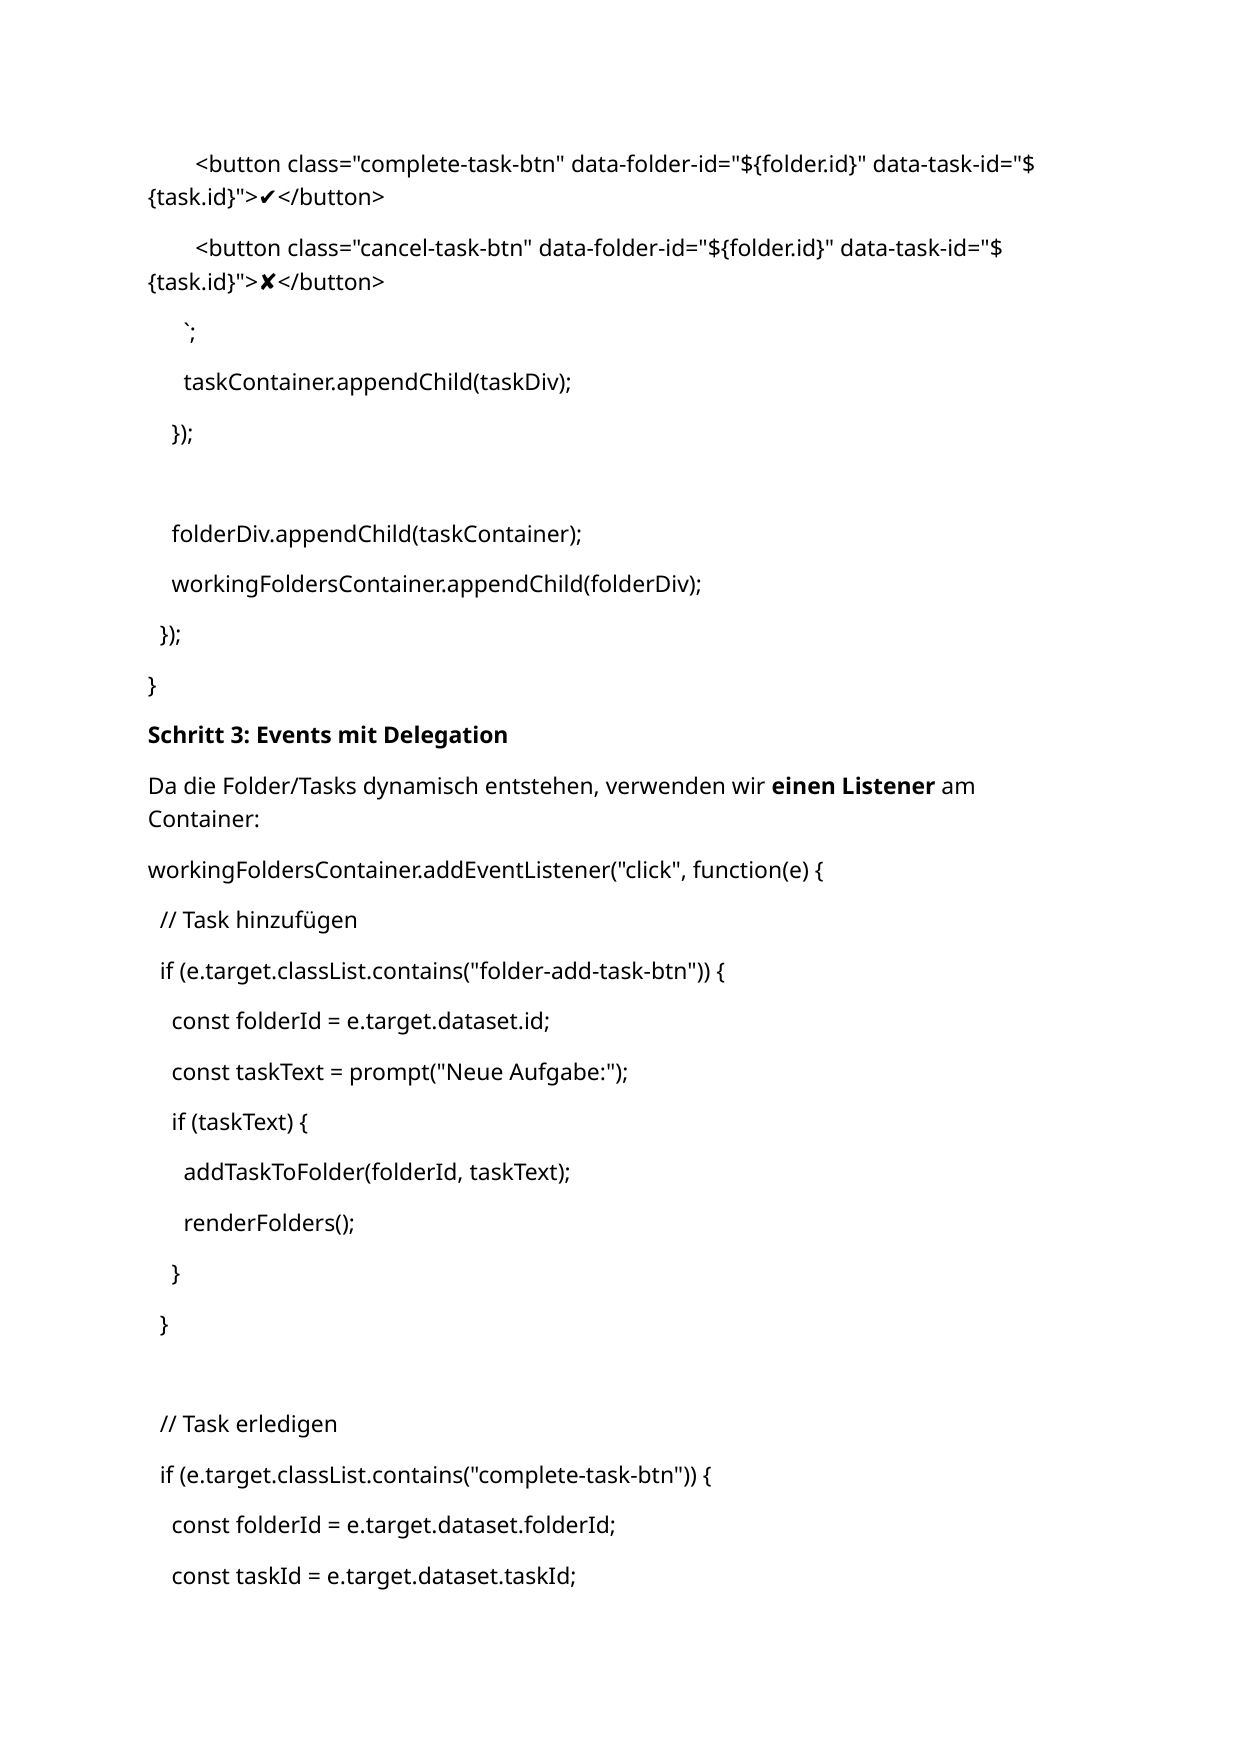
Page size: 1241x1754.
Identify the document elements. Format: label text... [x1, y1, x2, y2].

text const folderId = e.target.dataset.id; [148, 1005, 1093, 1036]
text Da die Folder/Tasks dynamisch entstehen, verwenden wir einen Listener am Container: [148, 770, 1093, 835]
text addTaskToFolder(folderId, taskText); [148, 1156, 1093, 1188]
text if (taskText) { [148, 1106, 1093, 1137]
text <button class="cancel-task-btn" data-folder-id="${folder.id}" data-task-id="${task.id}">✘</button> [148, 232, 1093, 297]
text `; [148, 316, 1093, 347]
text if (e.target.classList.contains("complete-task-btn")) { [148, 1459, 1093, 1490]
text const taskText = prompt("Neue Aufgabe:"); [148, 1056, 1093, 1087]
text renderFolders(); [148, 1207, 1093, 1238]
text // Task erledigen [148, 1408, 1093, 1440]
text <button class="complete-task-btn" data-folder-id="${folder.id}" data-task-id="${task.id}">✔</button> [148, 148, 1093, 213]
text folderDiv.appendChild(taskContainer); [148, 518, 1093, 549]
text } [148, 1308, 1093, 1339]
text } [148, 1257, 1093, 1288]
text const taskId = e.target.dataset.taskId; [148, 1560, 1093, 1591]
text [148, 1509, 1093, 1541]
text // Task hinzufügen [148, 904, 1093, 936]
text taskContainer.appendChild(taskDiv); [148, 366, 1093, 398]
text }); [148, 417, 1093, 448]
text }); [148, 618, 1093, 650]
text workingFoldersContainer.addEventListener("click", function(e) { [148, 854, 1093, 885]
text Schritt 3: Events mit Delegation [148, 719, 1093, 751]
text workingFoldersContainer.appendChild(folderDiv); [148, 568, 1093, 599]
text if (e.target.classList.contains("folder-add-task-btn")) { [148, 955, 1093, 986]
text } [148, 669, 1093, 700]
